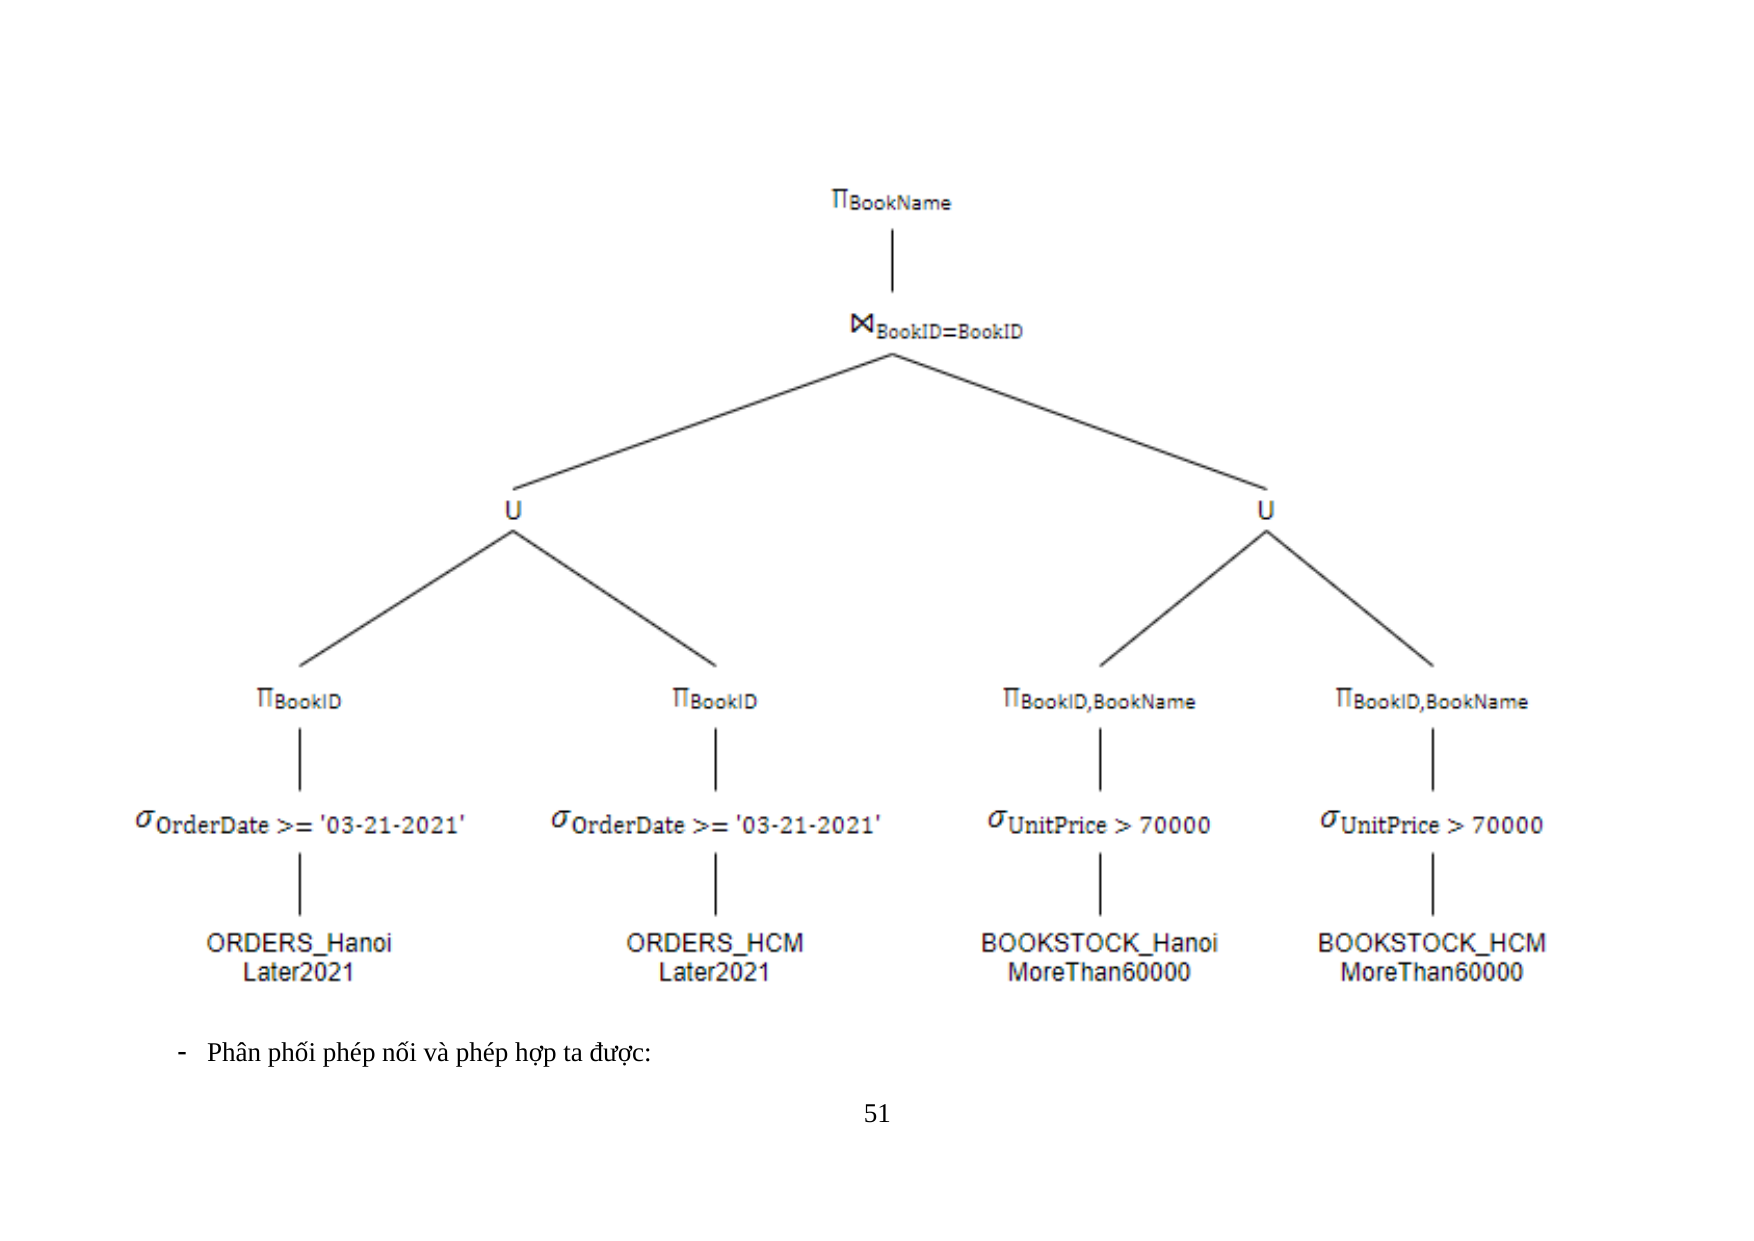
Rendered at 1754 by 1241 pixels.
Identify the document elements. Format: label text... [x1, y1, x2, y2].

picture [0, 177, 1754, 1021]
text Phân phối phép nối và phép hợp ta được: [177, 1036, 1636, 1068]
